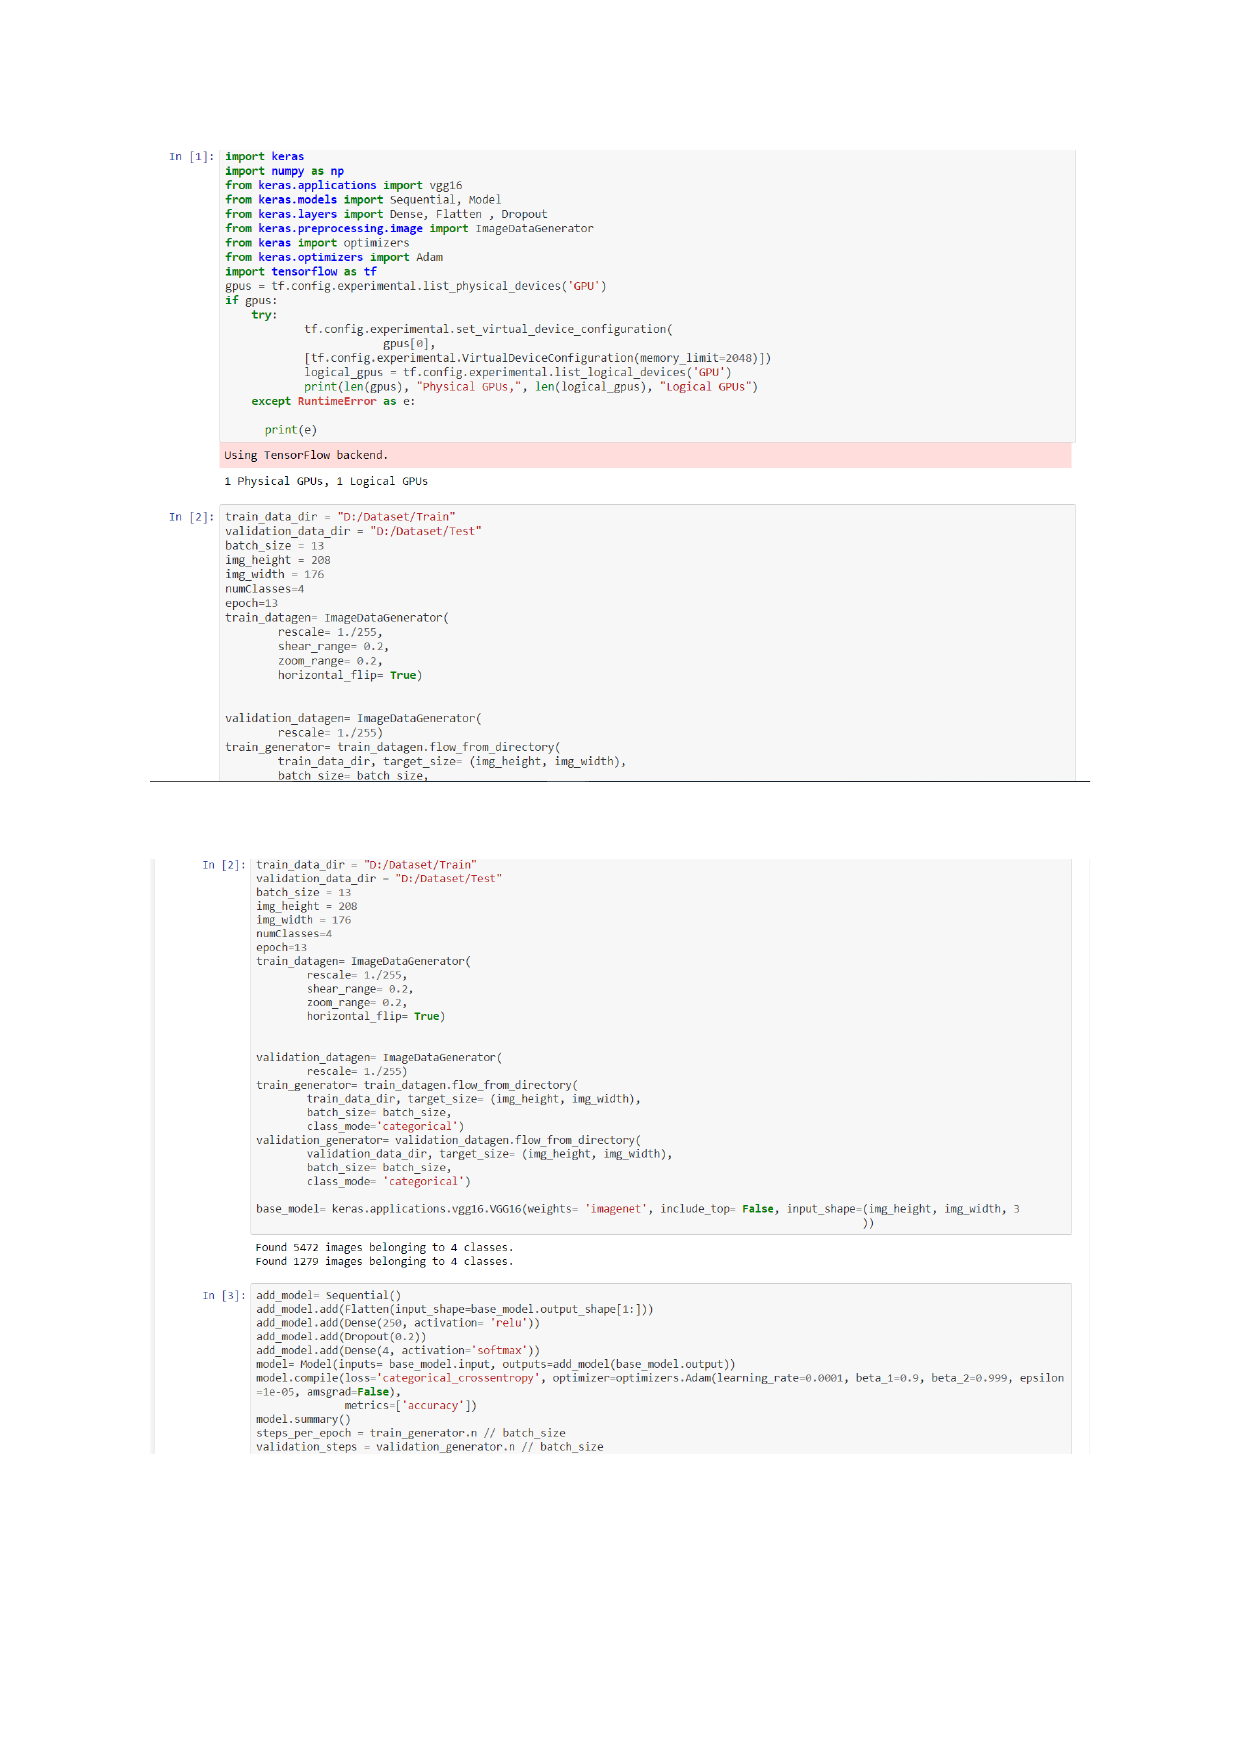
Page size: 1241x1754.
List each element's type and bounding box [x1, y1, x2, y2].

picture [150, 150, 1091, 782]
picture [150, 859, 1091, 1454]
